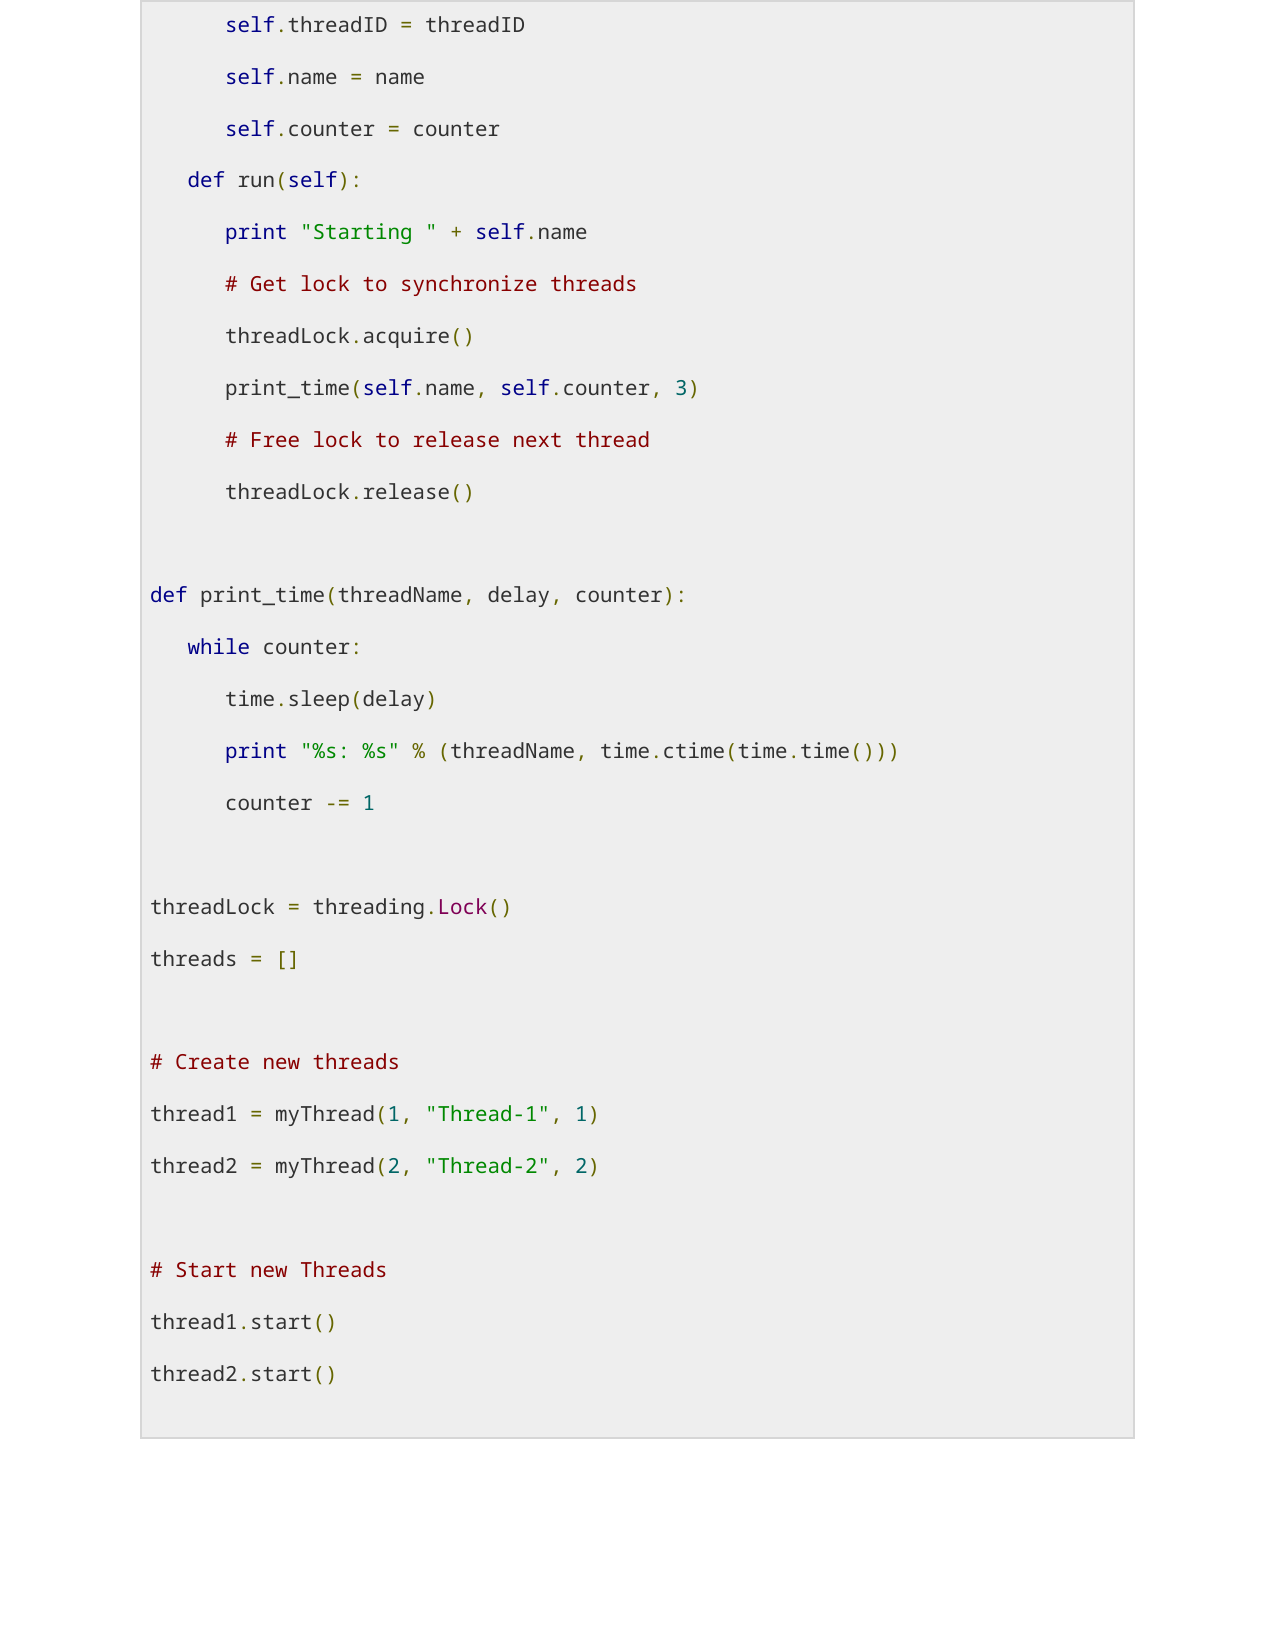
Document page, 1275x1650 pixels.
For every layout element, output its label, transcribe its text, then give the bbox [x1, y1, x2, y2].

text time.sleep(delay) [142, 674, 1133, 713]
text # Create new threads [142, 1037, 1133, 1076]
text while counter: [142, 622, 1133, 661]
text print "Starting " + self.name [142, 207, 1133, 246]
text threadLock.release() [142, 467, 1133, 505]
text threads = [] [142, 934, 1133, 972]
text counter -= 1 [142, 778, 1133, 816]
text # Get lock to synchronize threads [142, 259, 1133, 298]
text self.counter = counter [142, 104, 1133, 142]
text def run(self): [142, 156, 1133, 194]
text self.name = name [142, 52, 1133, 90]
text threadLock.acquire() [142, 311, 1133, 349]
text # Start new Threads [142, 1245, 1133, 1283]
text def print_time(threadName, delay, counter): [142, 571, 1133, 609]
text print_time(self.name, self.counter, 3) [142, 363, 1133, 401]
text # Free lock to release next thread [142, 415, 1133, 453]
text thread1 = myThread(1, "Thread-1", 1) [142, 1089, 1133, 1128]
text threadLock = threading.Lock() [142, 882, 1133, 920]
text thread1.start() [142, 1297, 1133, 1335]
text thread2 = myThread(2, "Thread-2", 2) [142, 1141, 1133, 1179]
text thread2.start() [142, 1349, 1133, 1387]
text print "%s: %s" % (threadName, time.ctime(time.time())) [142, 726, 1133, 764]
text self.threadID = threadID [142, 2, 1133, 38]
